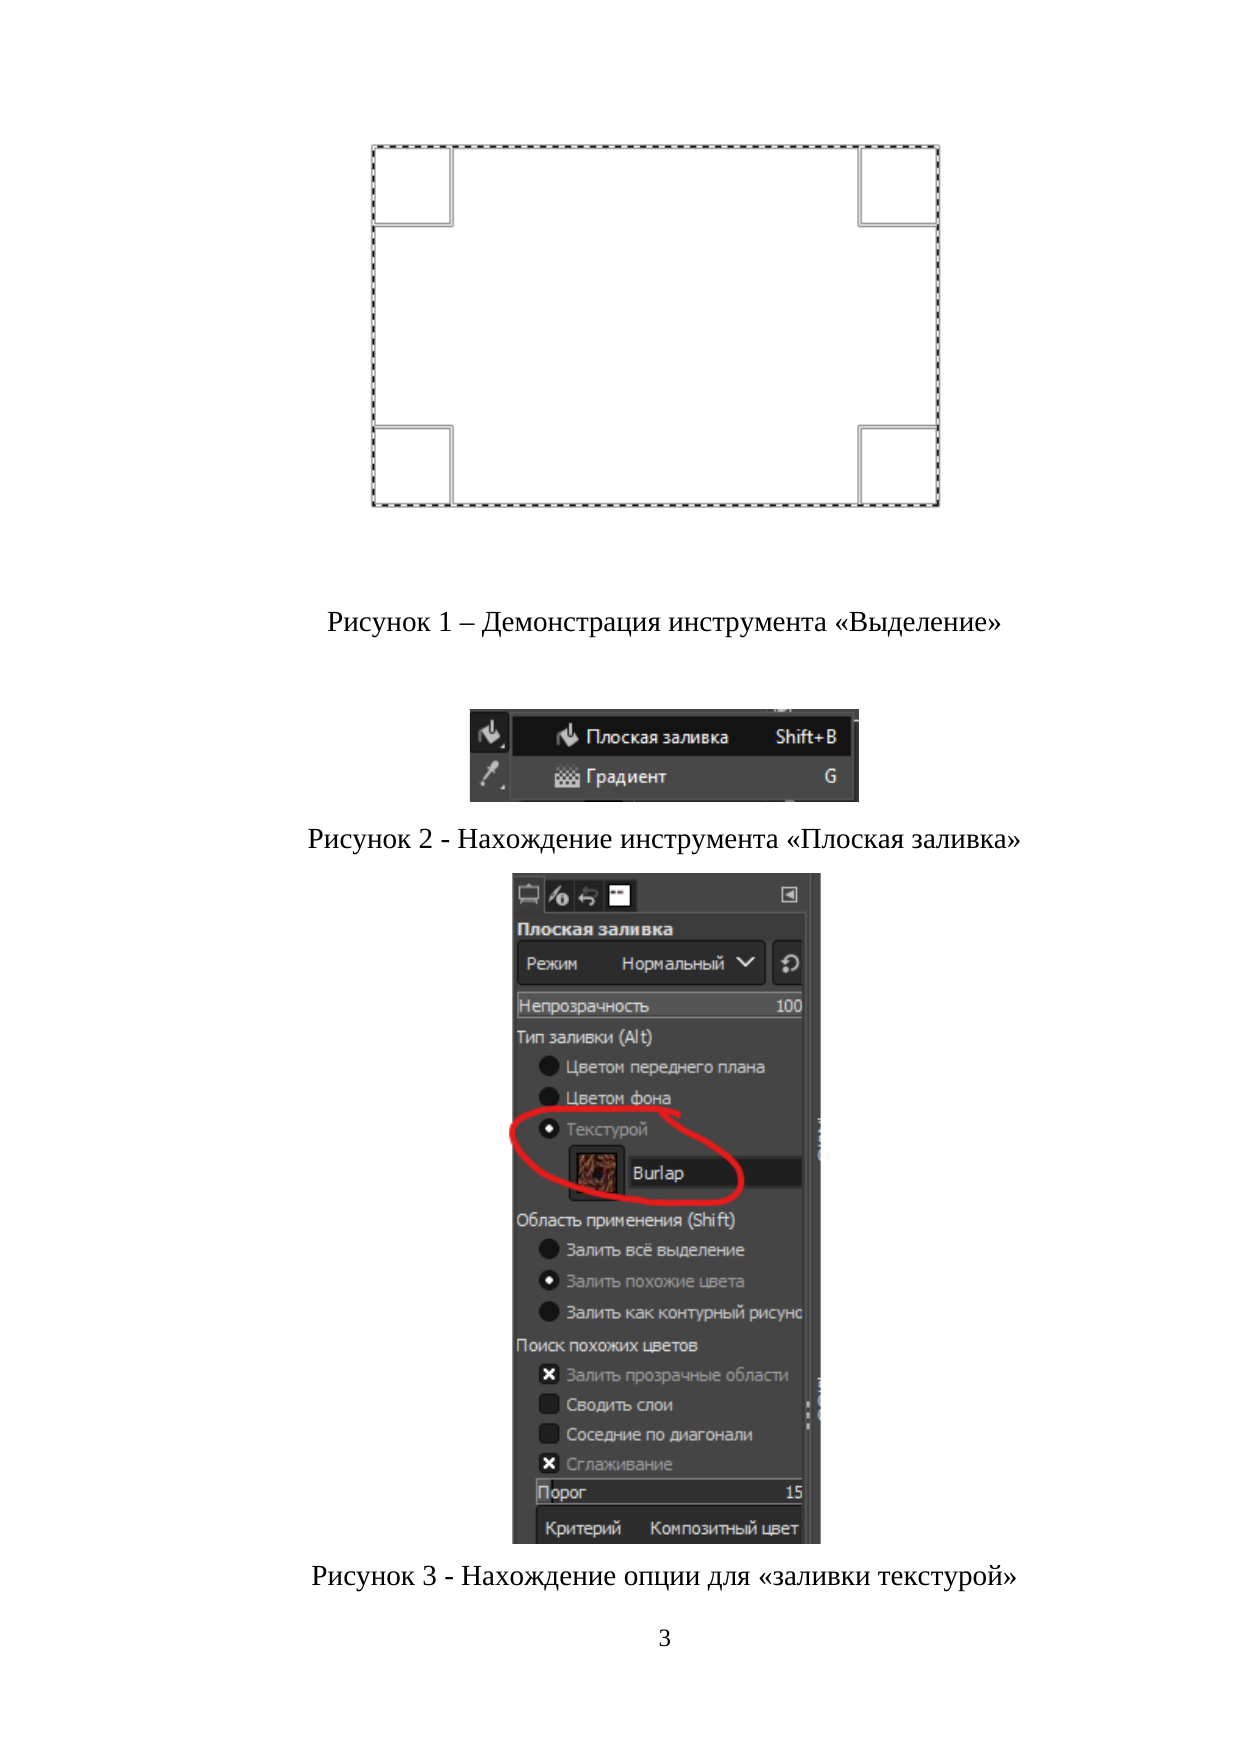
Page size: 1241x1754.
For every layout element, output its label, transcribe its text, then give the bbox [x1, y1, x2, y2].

text Рисунок 1 – Демонстрация инструмента «Выделение» [177, 604, 1152, 637]
text Рисунок 3 - Нахождение опции для «заливки текстурой» [177, 1558, 1152, 1592]
text Рисунок 2 - Нахождение инструмента «Плоская заливка» [177, 821, 1152, 854]
picture [469, 709, 859, 802]
picture [351, 118, 978, 533]
picture [508, 873, 821, 1544]
